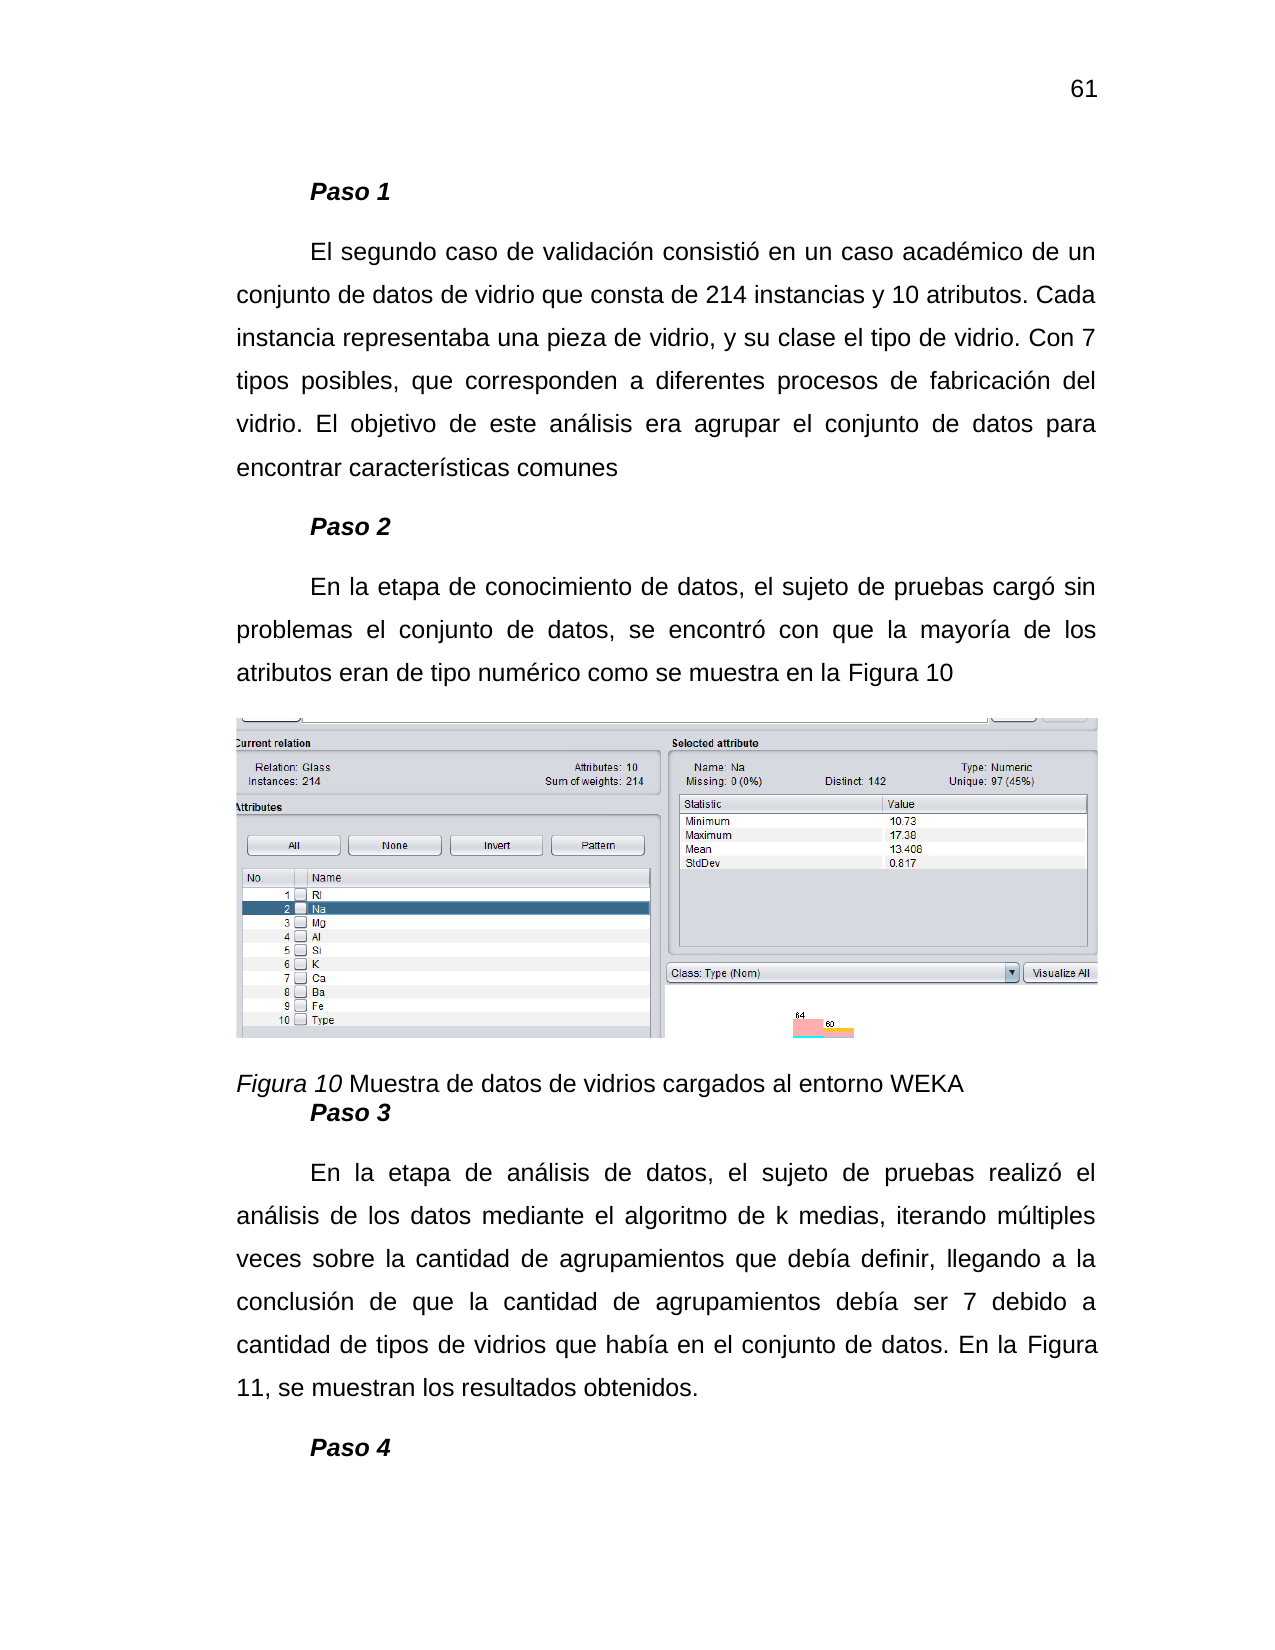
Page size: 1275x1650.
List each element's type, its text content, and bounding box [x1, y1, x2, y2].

subtitle Paso 1 [310, 177, 1098, 206]
subtitle Paso 4 [310, 1433, 1098, 1462]
subtitle Paso 3 [310, 1098, 1098, 1127]
picture [236, 718, 1098, 1038]
subtitle Paso 2 [310, 512, 1098, 541]
text El segundo caso de validación consistió en un caso académico de un conjunto de datos de vidrio que consta de 214 instancias y 10 atributos. Cada instancia representaba una pieza de vidrio, y su clase el tipo de vidrio. Con 7 tipos posibles, que corresponden a diferentes procesos de fabricación del vidrio. El objetivo de este análisis era agrupar el conjunto de datos para encontrar características comunes [236, 237, 1098, 481]
